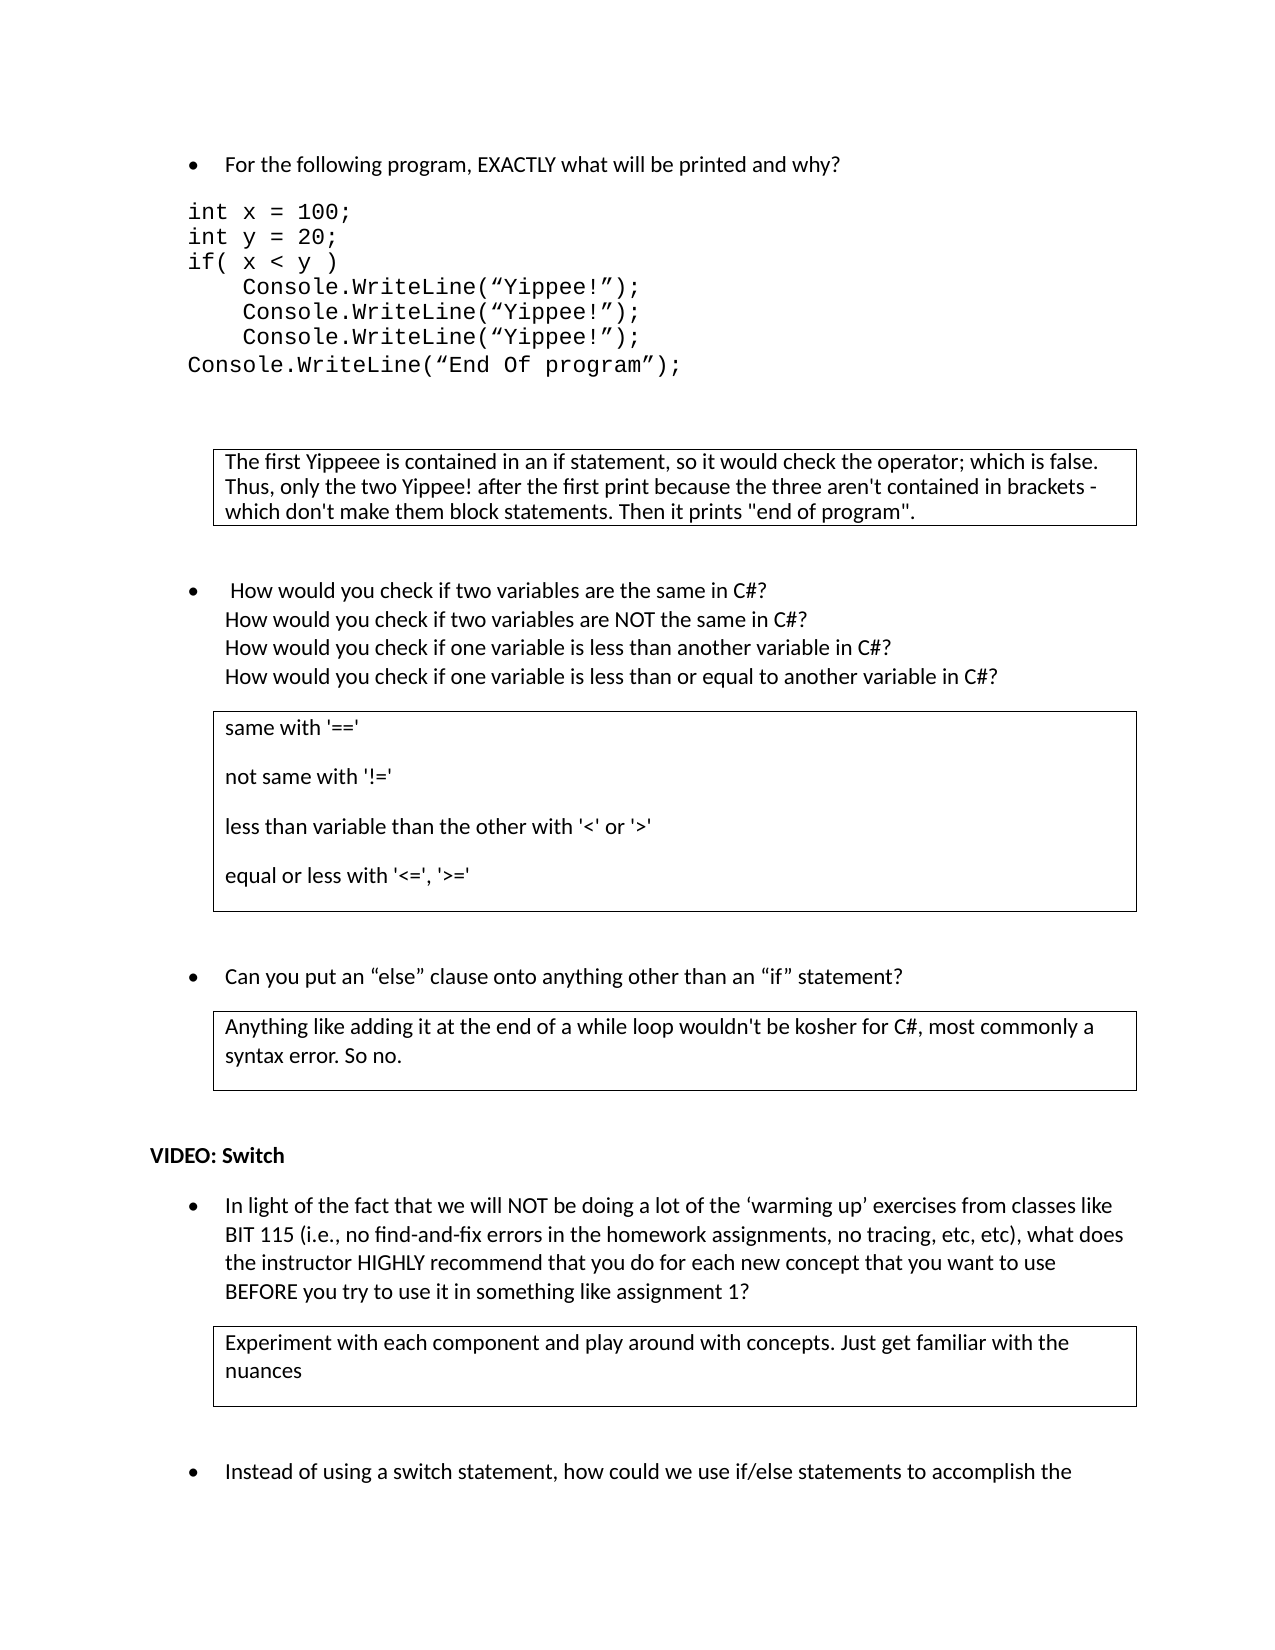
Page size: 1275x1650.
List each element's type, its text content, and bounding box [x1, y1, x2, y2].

text int x = 100; [187, 199, 1125, 224]
list How would you check if two variables are the same in C#? How would you check if two variables are NOT the same in C#? How would you check if one variable is less than another variable in C#? How would you check if one variable is less than or equal to another variable in C#? [187, 575, 1125, 690]
text int y = 20; [187, 224, 1125, 249]
text Console.WriteLine(“Yippee!”); [187, 274, 1125, 299]
table_header same with '==' not same with '!=' less than variable than the other with '<' or '>' equal or less with '<=', '>=' [214, 712, 1136, 911]
table_header The first Yippeee is contained in an if statement, so it would check the operator; which is false. Thus, only the two Yippee! after the first print because the three aren't contained in brackets - which don't make them block statements. Then it prints "end of program". [214, 450, 1136, 525]
list For the following program, EXACTLY what will be printed and why? [187, 150, 1125, 179]
text Console.WriteLine(“Yippee!”); [187, 324, 1125, 349]
text if( x < y ) [187, 249, 1125, 274]
text Console.WriteLine(“Yippee!”); [187, 299, 1125, 324]
table_header Experiment with each component and play around with concepts. Just get familiar with the nuances [214, 1327, 1136, 1406]
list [187, 1456, 1125, 1485]
list Can you put an “else” clause onto anything other than an “if” statement? [187, 961, 1125, 990]
table_header Anything like adding it at the end of a while loop wouldn't be kosher for C#, most commonly a syntax error. So no. [214, 1012, 1136, 1090]
text Console.WriteLine(“End Of program”); [187, 349, 1125, 378]
text VIDEO: Switch [150, 1141, 1125, 1169]
list In light of the fact that we will NOT be doing a lot of the ‘warming up’ exercises from classes like BIT 115 (i.e., no find-and-fix errors in the homework assignments, no tracing, etc, etc), what does the instructor HIGHLY recommend that you do for each new concept that you want to use BEFORE you try to use it in something like assignment 1? [187, 1190, 1125, 1305]
